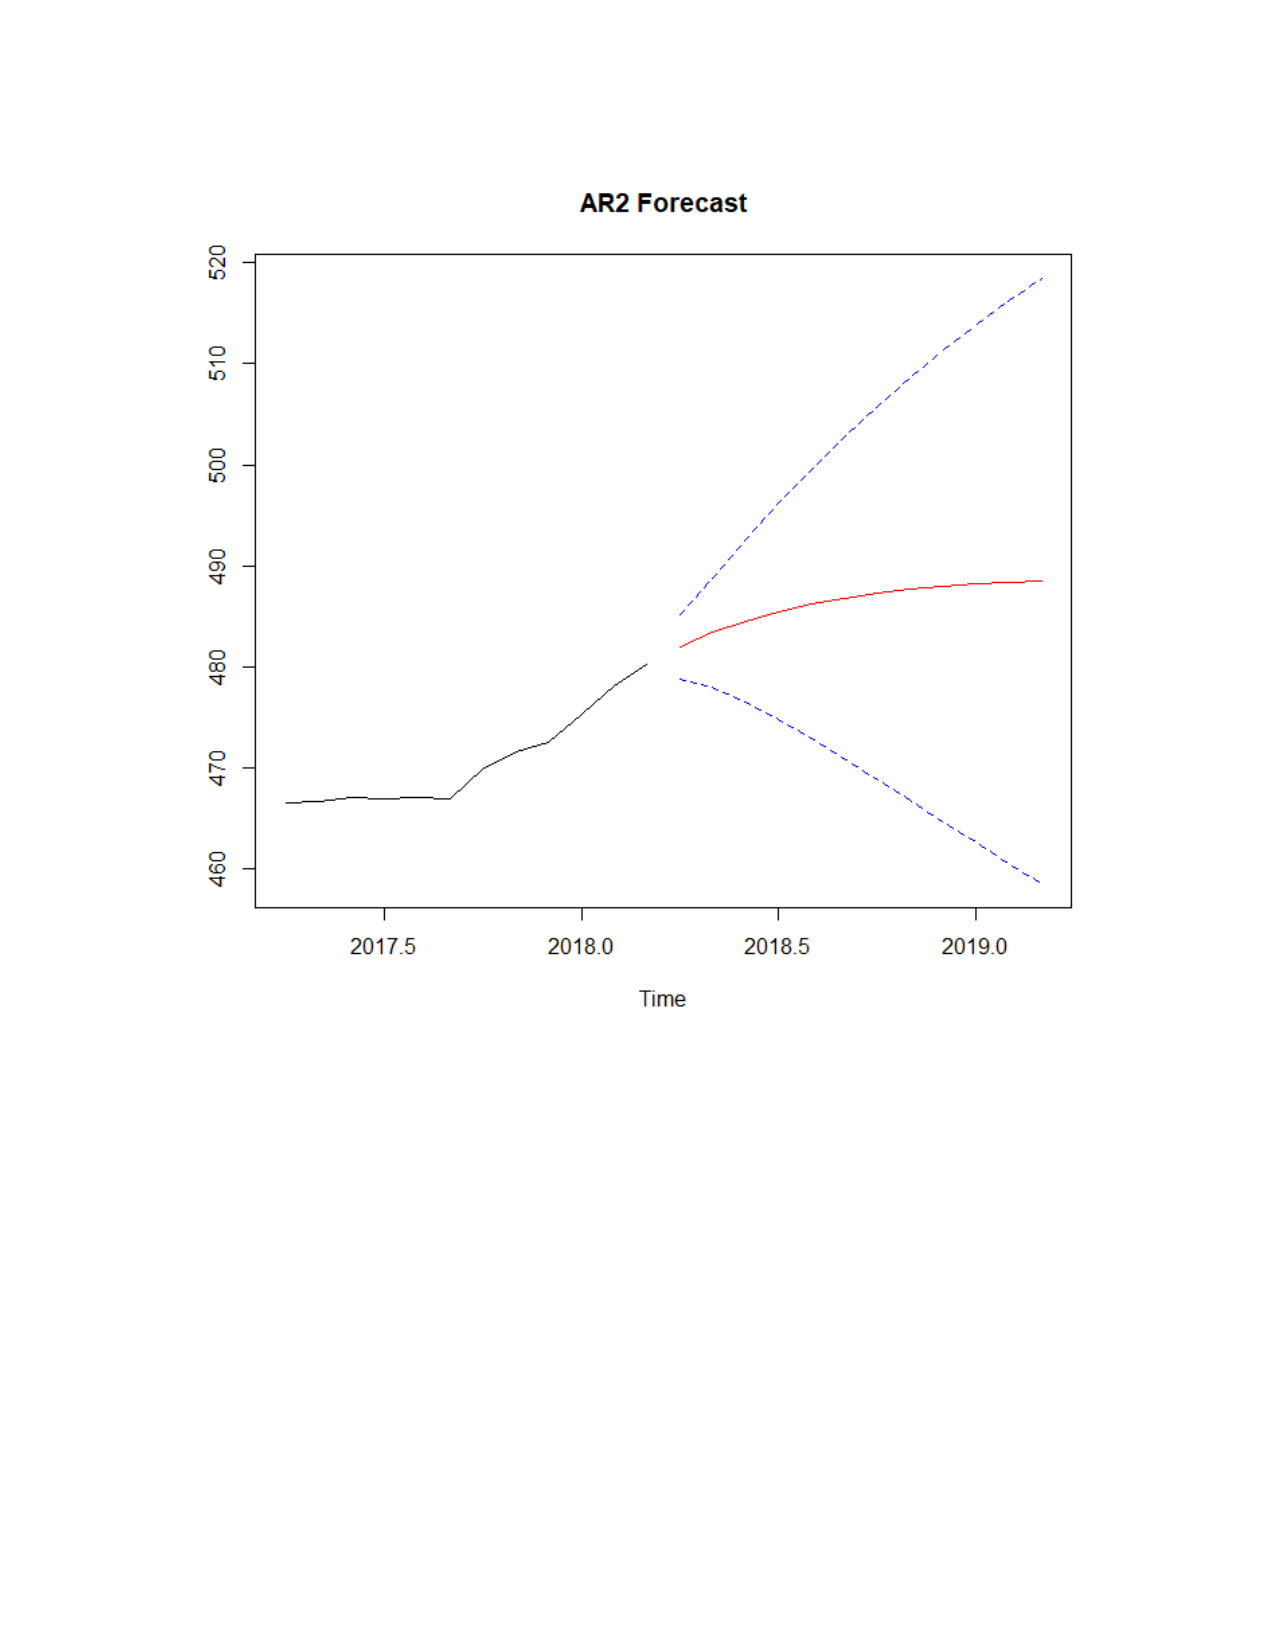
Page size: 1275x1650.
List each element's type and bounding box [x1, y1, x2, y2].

picture [150, 150, 1125, 1039]
